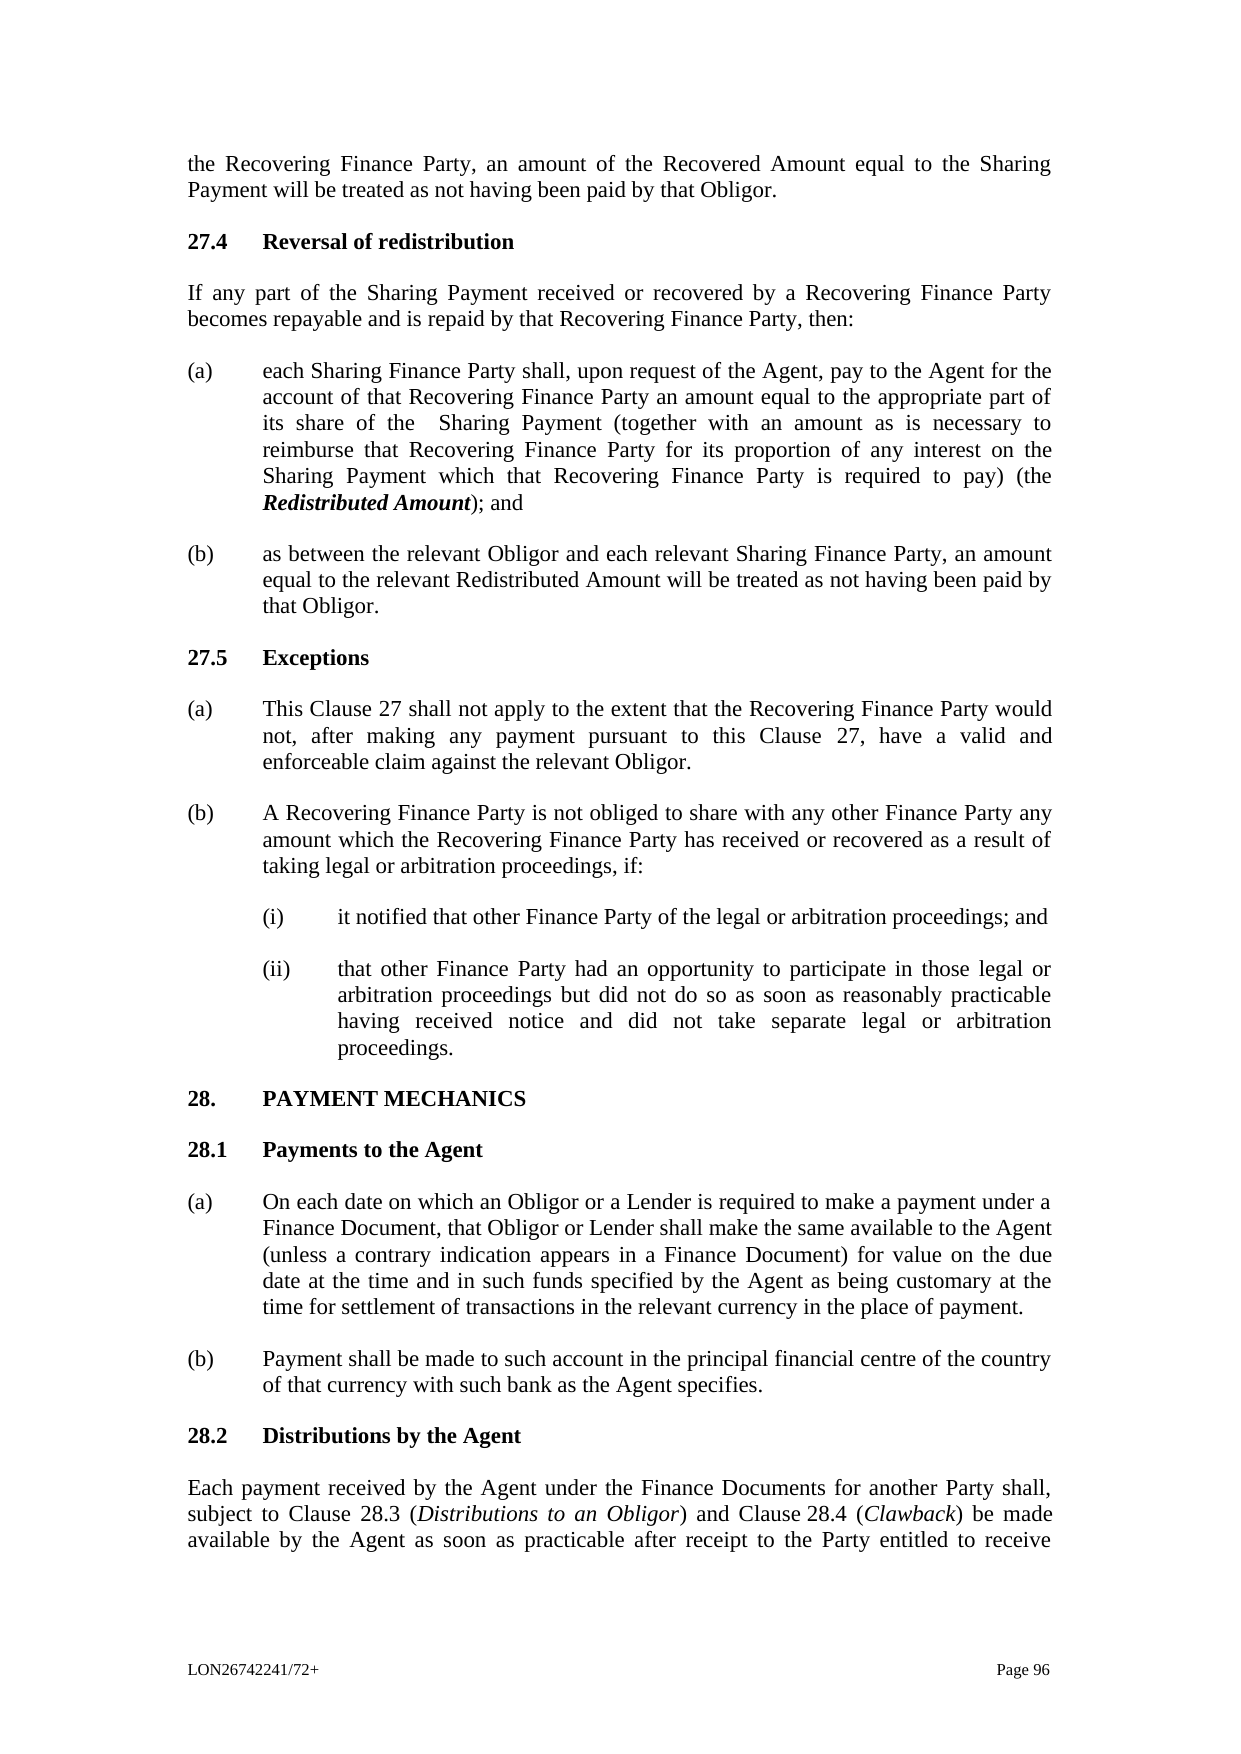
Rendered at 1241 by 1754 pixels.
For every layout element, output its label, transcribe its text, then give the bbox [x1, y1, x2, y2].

text This Clause 27 shall not apply to the extent that the Recovering Finance Party would not, after making any payment pursuant to this Clause 27, have a valid and enforceable claim against the relevant Obligor. [187, 695, 1053, 774]
text Reversal of redistribution [187, 228, 1053, 254]
text Distributions by the Agent [187, 1422, 1053, 1449]
text If any part of the Sharing Payment received or recovered by a Recovering Finance Party becomes repayable and is repaid by that Recovering Finance Party, then: [187, 279, 1053, 332]
text each Sharing Finance Party shall, upon request of the Agent, pay to the Agent for the account of that Recovering Finance Party an amount equal to the appropriate part of its share of the Sharing Payment (together with an amount as is necessary to reimburse that Recovering Finance Party for its proportion of any interest on the Sharing Payment which that Recovering Finance Party is required to pay) (the Redistributed Amount); and [187, 357, 1053, 515]
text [187, 150, 1053, 203]
text Payment shall be made to such account in the principal financial centre of the country of that currency with such bank as the Agent specifies. [187, 1345, 1053, 1397]
text On each date on which an Obligor or a Lender is required to make a payment under a Finance Document, that Obligor or Lender shall make the same available to the Agent (unless a contrary indication appears in a Finance Document) for value on the due date at the time and in such funds specified by the Agent as being customary at the time for settlement of transactions in the relevant currency in the place of payment. [187, 1188, 1053, 1320]
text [187, 1474, 1053, 1553]
text Payment mechanics [187, 1085, 1053, 1112]
text that other Finance Party had an opportunity to participate in those legal or arbitration proceedings but did not do so as soon as reasonably practicable having received notice and did not take separate legal or arbitration proceedings. [262, 955, 1053, 1060]
text it notified that other Finance Party of the legal or arbitration proceedings; and [262, 903, 1053, 930]
text Exceptions [187, 644, 1053, 670]
text A Recovering Finance Party is not obliged to share with any other Finance Party any amount which the Recovering Finance Party has received or recovered as a result of taking legal or arbitration proceedings, if: [187, 799, 1053, 878]
text as between the relevant Obligor and each relevant Sharing Finance Party, an amount equal to the relevant Redistributed Amount will be treated as not having been paid by that Obligor. [187, 540, 1053, 619]
text Payments to the Agent [187, 1137, 1053, 1163]
